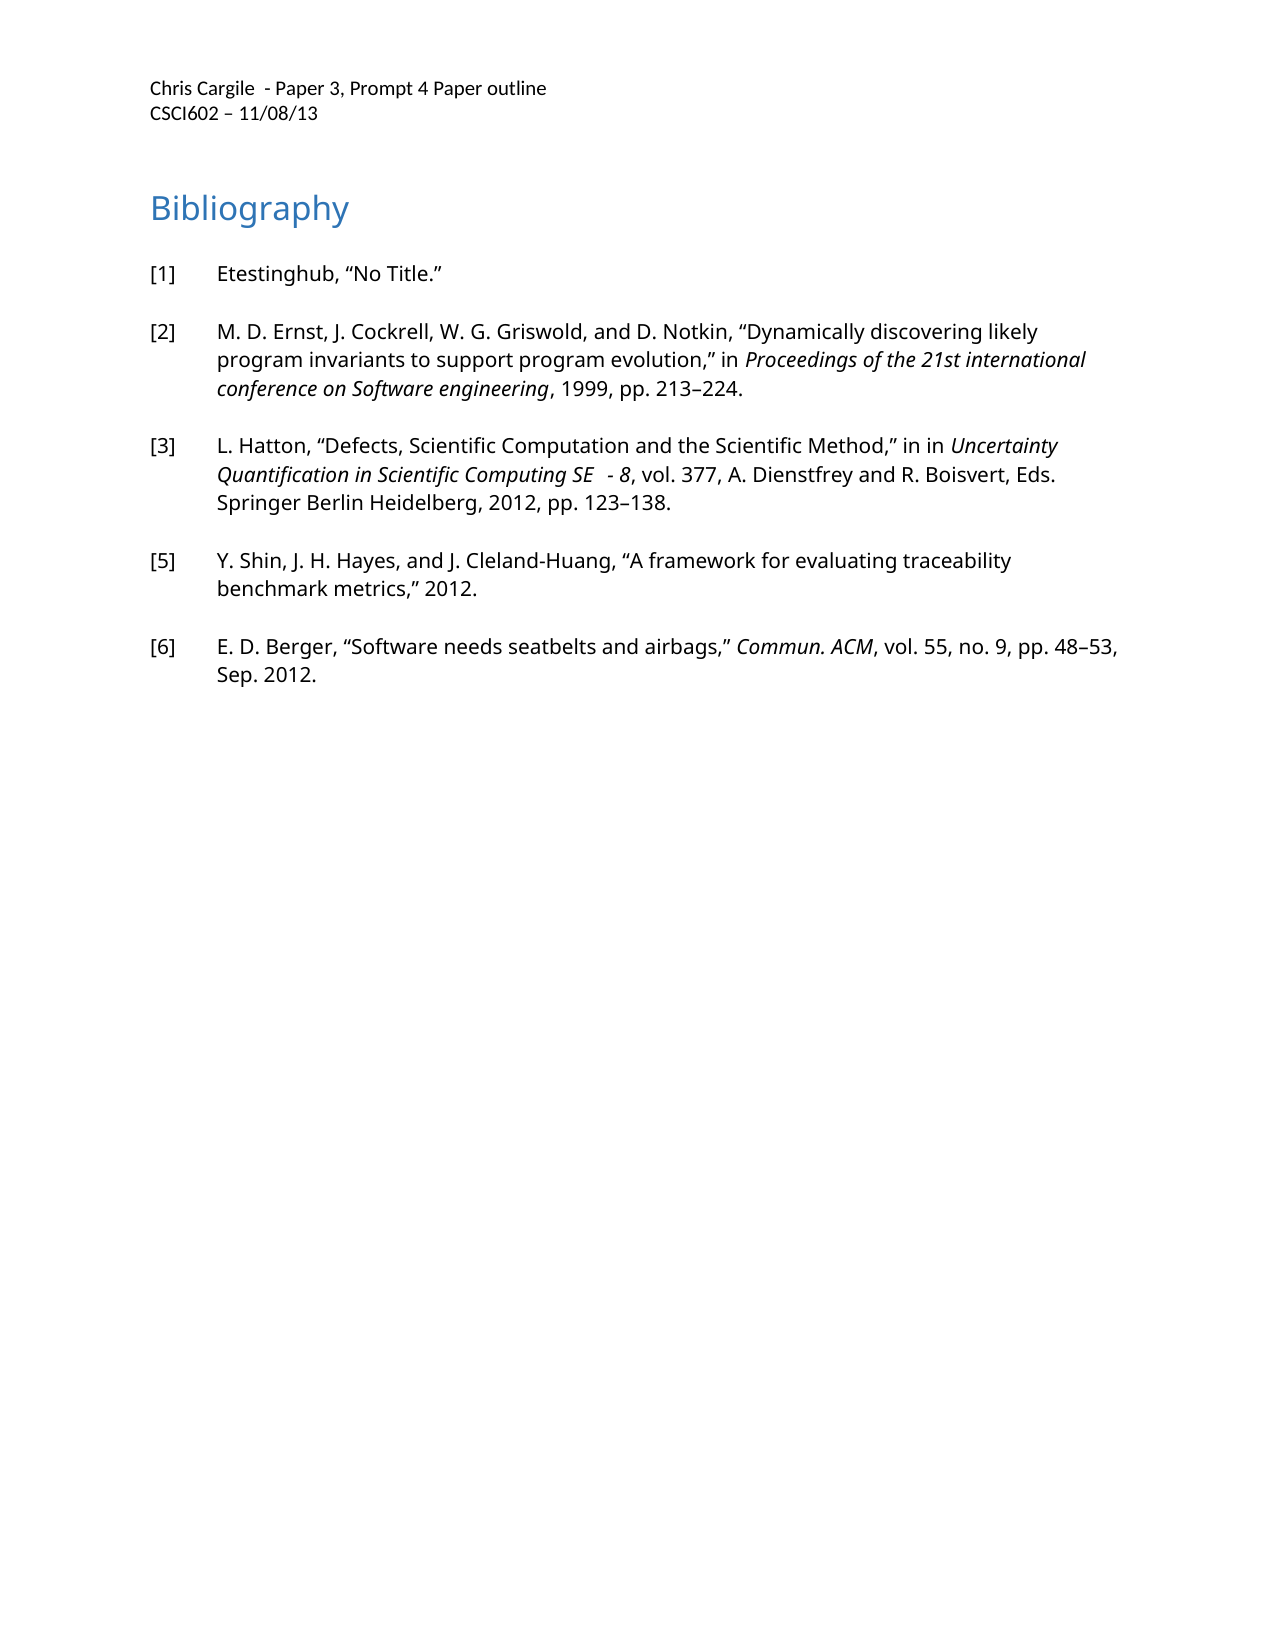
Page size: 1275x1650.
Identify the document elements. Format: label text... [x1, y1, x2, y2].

text [1] Etestinghub, “No Title.” [150, 259, 1125, 288]
subtitle Bibliography [150, 184, 1125, 230]
text [6] E. D. Berger, “Software needs seatbelts and airbags,” Commun. ACM, vol. 55, no. 9, pp. 48–53, Sep. 2012. [150, 632, 1125, 689]
text [2] M. D. Ernst, J. Cockrell, W. G. Griswold, and D. Notkin, “Dynamically discovering likely program invariants to support program evolution,” in Proceedings of the 21st international conference on Software engineering, 1999, pp. 213–224. [150, 317, 1125, 402]
text [5] Y. Shin, J. H. Hayes, and J. Cleland-Huang, “A framework for evaluating traceability benchmark metrics,” 2012. [150, 546, 1125, 603]
text [3] L. Hatton, “Defects, Scientific Computation and the Scientific Method,” in in Uncertainty Quantification in Scientific Computing SE - 8, vol. 377, A. Dienstfrey and R. Boisvert, Eds. Springer Berlin Heidelberg, 2012, pp. 123–138. [150, 431, 1125, 517]
